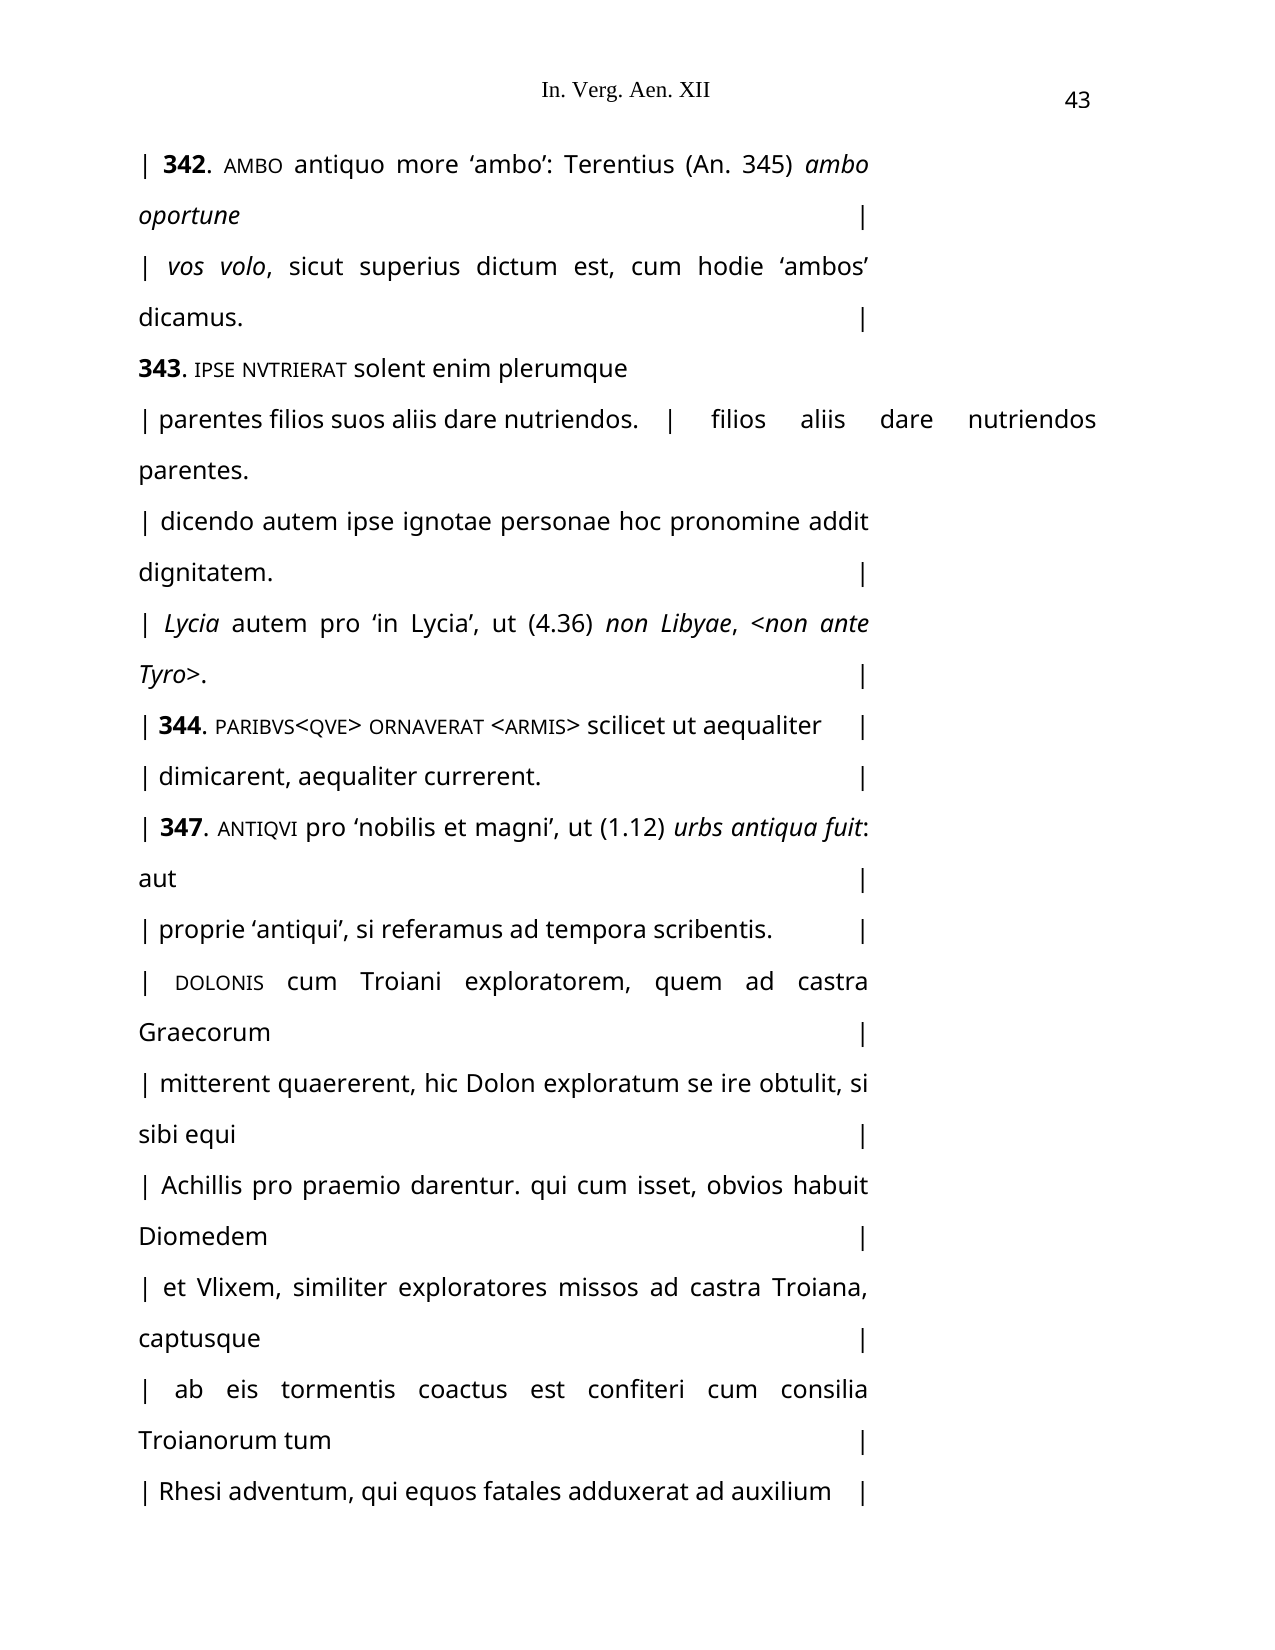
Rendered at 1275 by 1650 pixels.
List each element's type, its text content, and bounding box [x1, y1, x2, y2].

text | et Vlixem, similiter exploratores missos ad castra Troiana, captusque | [138, 1269, 869, 1354]
text | Lycia autem pro ‘in Lycia’, ut (4.36) non Libyae, <non ante Tyro>. | [138, 606, 869, 691]
text | proprie ‘antiqui’, si referamus ad tempora scribentis. | [138, 912, 869, 946]
text | dolonis cum Troiani exploratorem, quem ad castra Graecorum | [138, 963, 869, 1048]
text | 347. antiqvi pro ‘nobilis et magni’, ut (1.12) urbs antiqua fuit: aut | [138, 810, 869, 895]
text | dimicarent, aequaliter currerent. | [138, 759, 869, 793]
text | parentes filios suos aliis dare nutriendos. | filios aliis dare nutriendos parentes. [138, 402, 1097, 487]
text 343. ipse nvtrierat solent enim plerumque [138, 351, 1097, 385]
text | mitterent quaererent, hic Dolon exploratum se ire obtulit, si sibi equi | [138, 1065, 869, 1150]
text | vos volo, sicut superius dictum est, cum hodie ‘ambos’ dicamus. | [138, 248, 869, 334]
text | 344. paribvs<qve> ornaverat <armis> scilicet ut aequaliter | [138, 708, 869, 742]
text | Rhesi adventum, qui equos fatales adduxerat ad auxilium | [138, 1473, 869, 1508]
text | 342. ambo antiquo more ‘ambo’: Terentius (An. 345) ambo oportune | [138, 146, 869, 232]
text | ab eis tormentis coactus est confiteri cum consilia Troianorum tum | [138, 1371, 869, 1457]
text | Achillis pro praemio darentur. qui cum isset, obvios habuit Diomedem | [138, 1167, 869, 1252]
text | dicendo autem ipse ignotae personae hoc pronomine addit dignitatem. | [138, 504, 869, 589]
